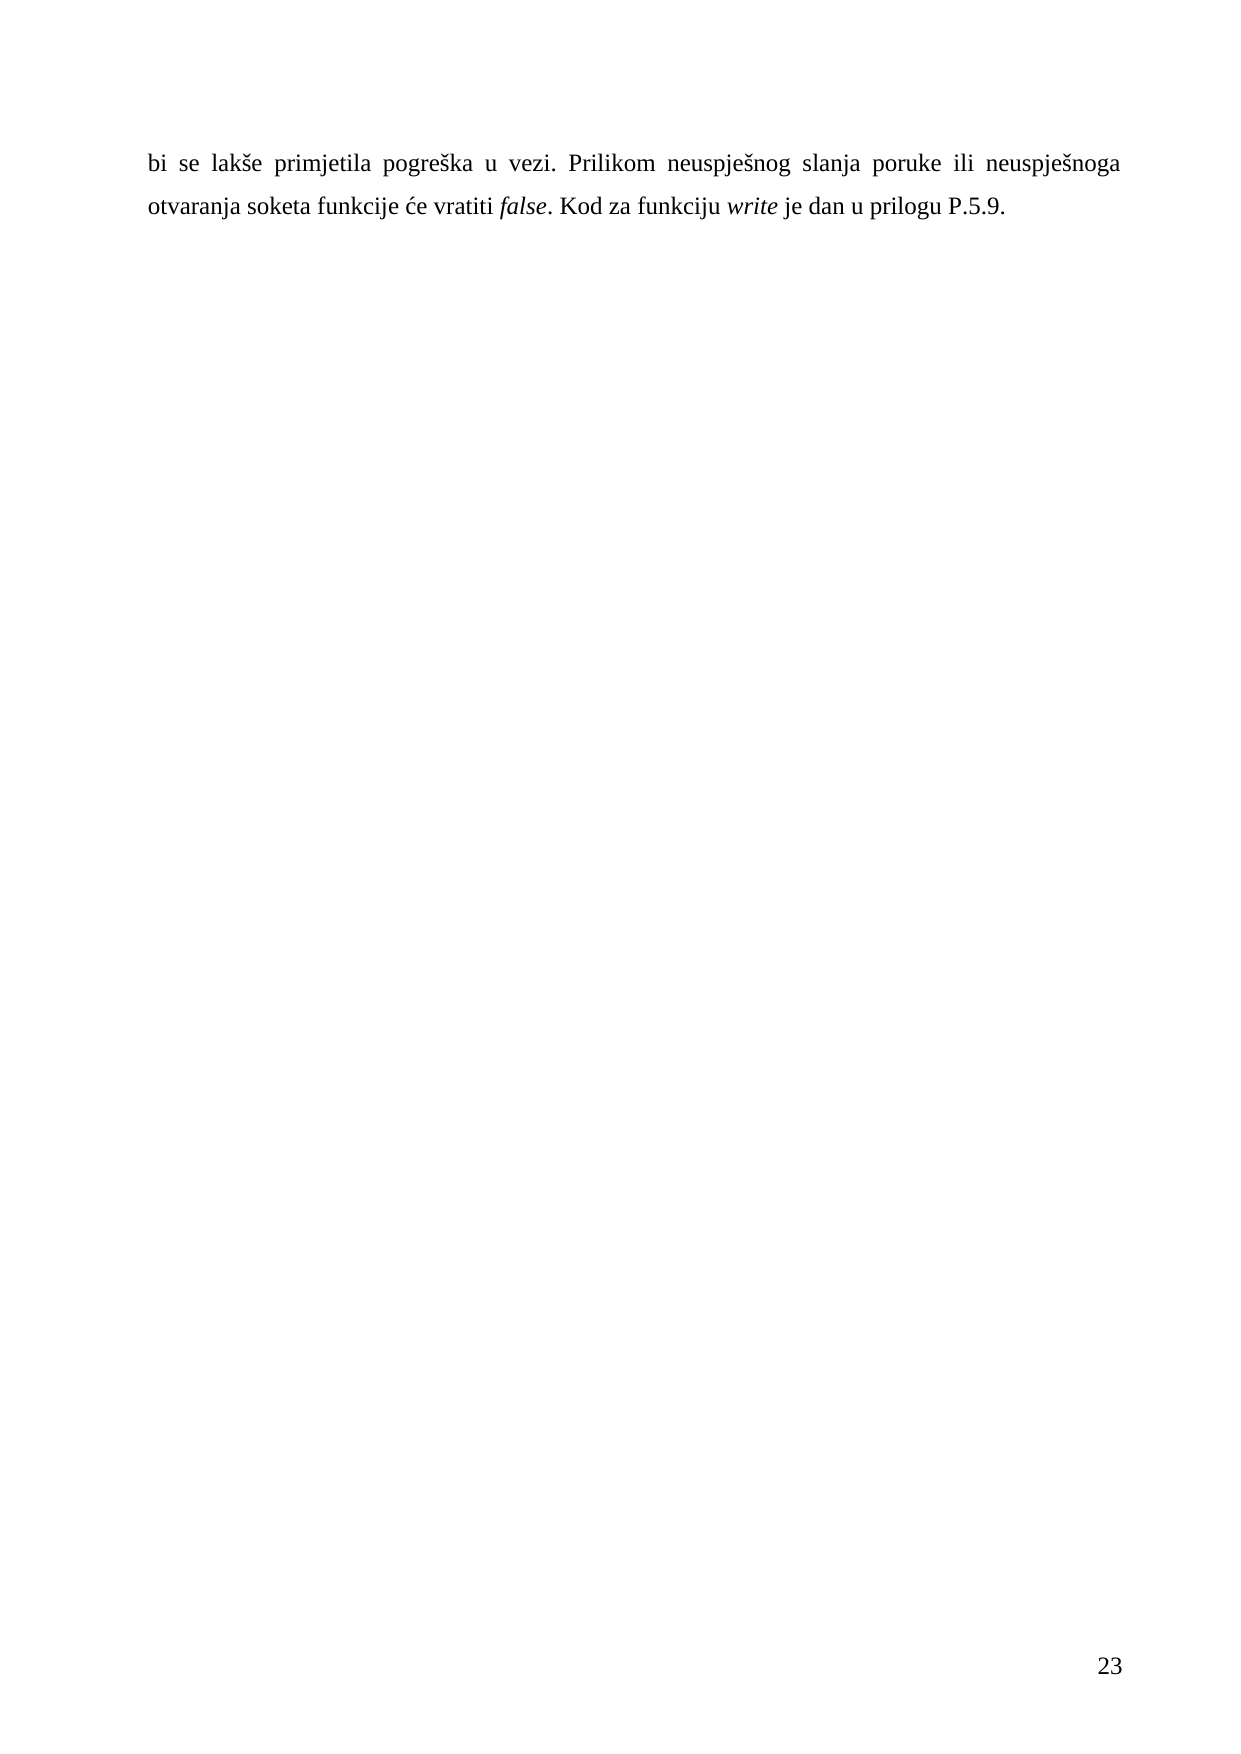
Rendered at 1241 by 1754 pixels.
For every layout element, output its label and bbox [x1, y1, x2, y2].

text [148, 148, 1122, 219]
